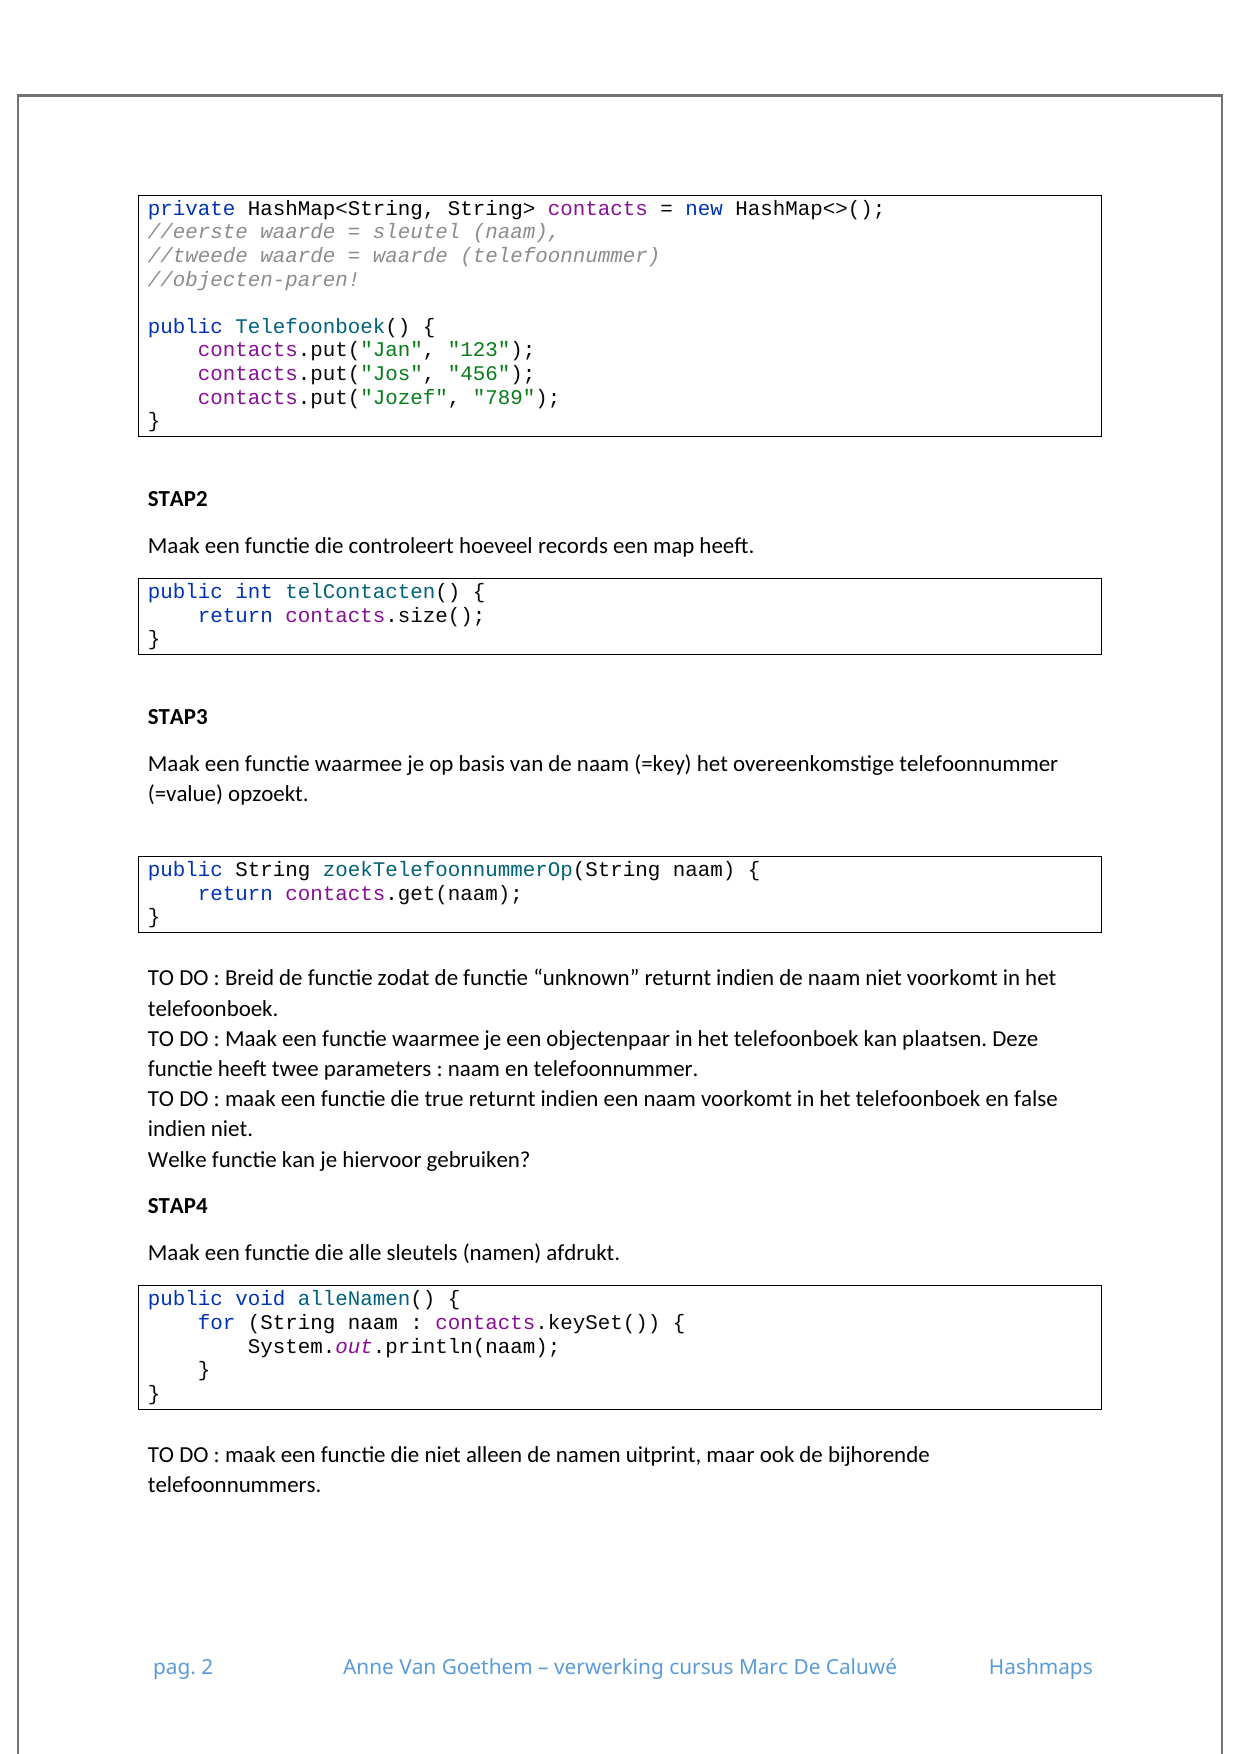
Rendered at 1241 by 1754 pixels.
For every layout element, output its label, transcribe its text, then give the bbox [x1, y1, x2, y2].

text Maak een functie waarmee je op basis van de naam (=key) het overeenkomstige telefoonnummer (=value) opzoekt. [148, 749, 1093, 837]
text Maak een functie die controleert hoeveel records een map heeft. [148, 531, 1093, 559]
text public void alleNamen() { for (String naam : contacts.keySet()) { System.out.println(naam); } } [139, 1286, 1101, 1409]
text TO DO : Breid de functie zodat de functie “unknown” returnt indien de naam niet voorkomt in het telefoonboek. TO DO : Maak een functie waarmee je een objectenpaar in het telefoonboek kan plaatsen. Deze functie heeft twee parameters : naam en telefoonnummer. TO DO : maak een functie die true returnt indien een naam voorkomt in het telefoonboek en false indien niet. Welke functie kan je hiervoor gebruiken? [148, 933, 1093, 1173]
text public String zoekTelefoonnummerOp(String naam) { return contacts.get(naam); } [139, 857, 1101, 932]
text Maak een functie die alle sleutels (namen) afdrukt. [148, 1238, 1093, 1266]
text STAP3 [148, 702, 1093, 730]
text STAP4 [148, 1192, 1093, 1219]
text TO DO : maak een functie die niet alleen de namen uitprint, maar ook de bijhorende telefoonnummers. [148, 1410, 1093, 1498]
text public int telContacten() { return contacts.size(); } [139, 579, 1101, 654]
text STAP2 [148, 484, 1093, 512]
text private HashMap<String, String> contacts = new HashMap<>(); //eerste waarde = sleutel (naam), //tweede waarde = waarde (telefoonnummer) //objecten-paren! public Telefoonboek() { contacts.put("Jan", "123"); contacts.put("Jos", "456"); contacts.put("Jozef", "789"); } [139, 196, 1101, 436]
